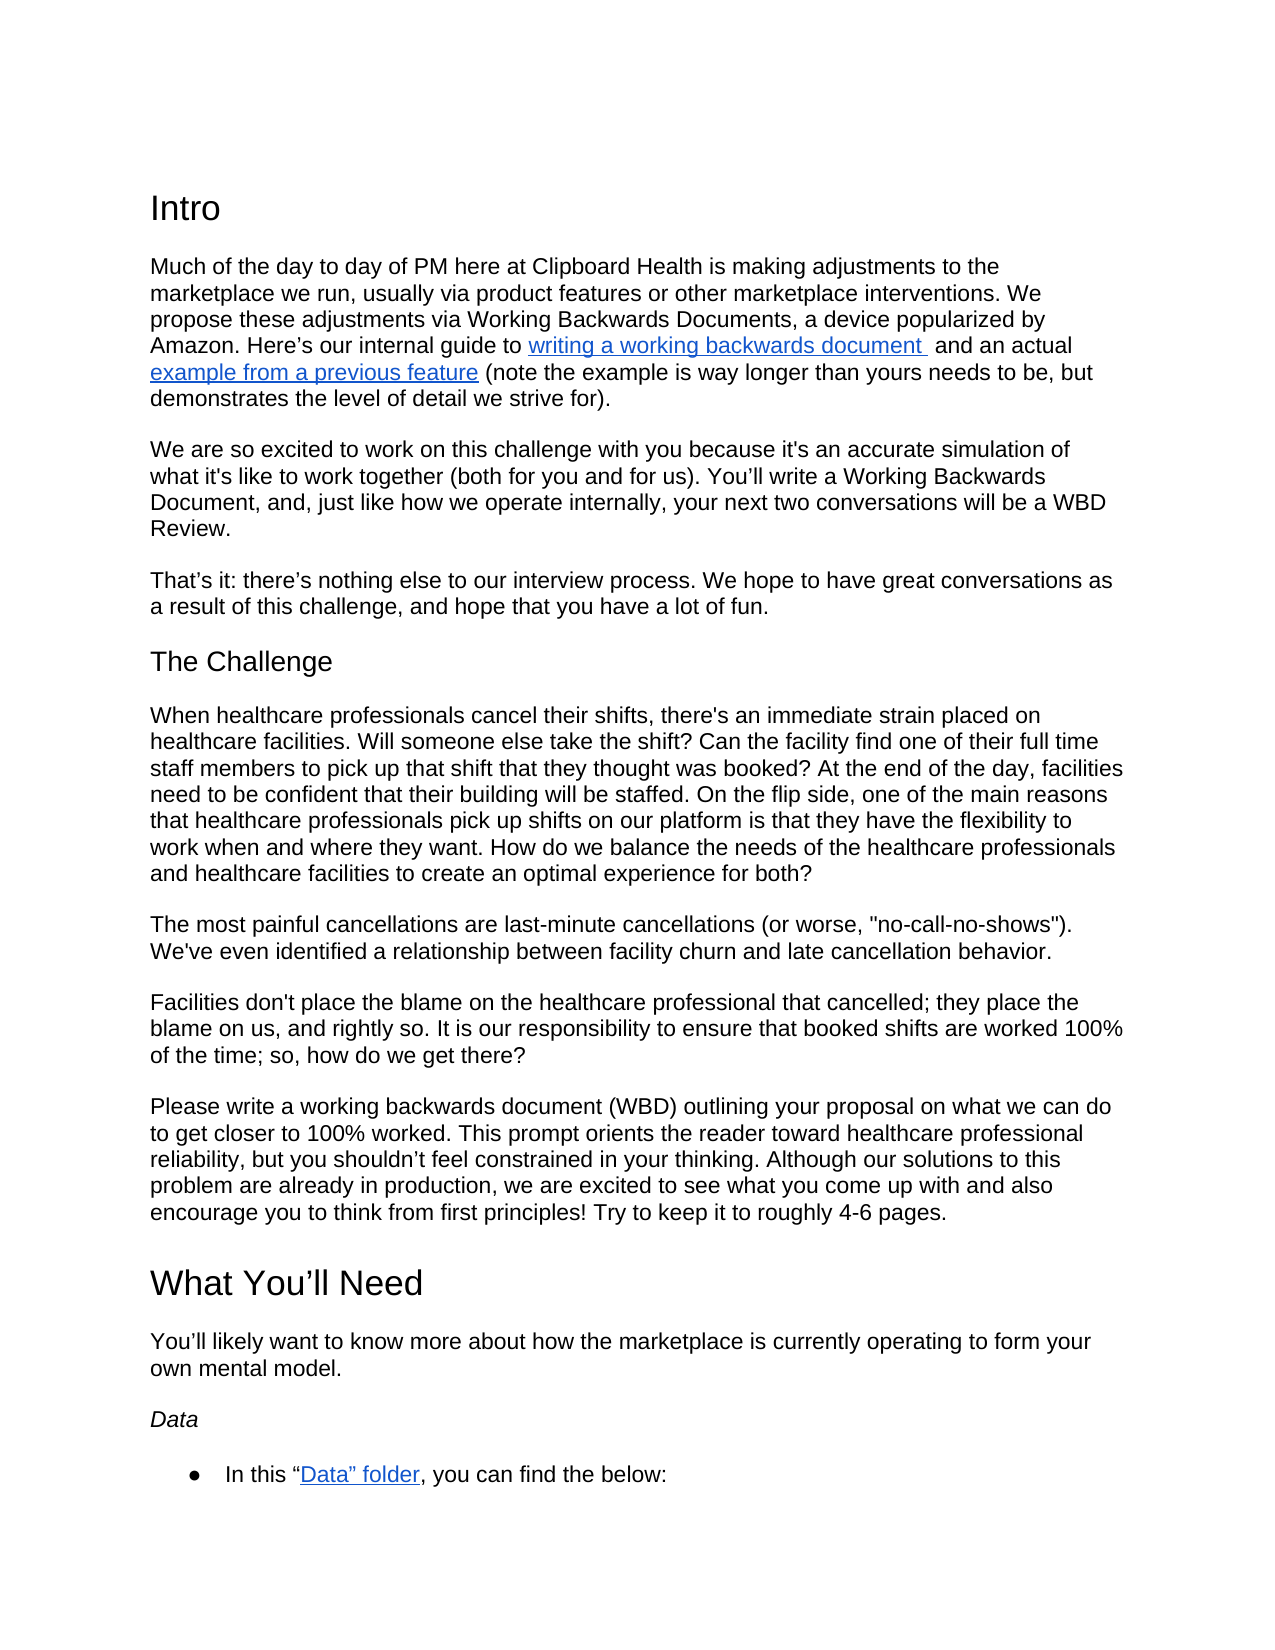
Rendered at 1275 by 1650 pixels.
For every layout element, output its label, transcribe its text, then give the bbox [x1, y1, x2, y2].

text Facilities don't place the blame on the healthcare professional that cancelled; they place the blame on us, and rightly so. It is our responsibility to ensure that booked shifts are worked 100% of the time; so, how do we get there? [150, 989, 1125, 1068]
text We are so excited to work on this challenge with you because it's an accurate simulation of what it's like to work together (both for you and for us). You’ll write a Working Backwards Document, and, just like how we operate internally, your next two conversations will be a WBD Review. [150, 436, 1125, 542]
text Much of the day to day of PM here at Clipboard Health is making adjustments to the marketplace we run, usually via product features or other marketplace interventions. We propose these adjustments via Working Backwards Documents, a device popularized by Amazon. Here’s our internal guide to writing a working backwards document and an actual example from a previous feature (note the example is way longer than yours needs to be, but demonstrates the level of detail we strive for). [150, 253, 1125, 411]
text The Challenge [150, 644, 1125, 677]
text The most painful cancellations are last-minute cancellations (or worse, "no-call-no-shows"). We've even identified a relationship between facility churn and late cancellation behavior. [150, 911, 1125, 964]
text That’s it: there’s nothing else to our interview process. We hope to have great conversations as a result of this challenge, and hope that you have a lot of fun. [150, 567, 1125, 619]
text You’ll likely want to know more about how the marketplace is currently operating to form your own mental model. [150, 1328, 1125, 1381]
text Data [150, 1406, 1125, 1432]
text When healthcare professionals cancel their shifts, there's an immediate strain placed on healthcare facilities. Will someone else take the shift? Can the facility find one of their full time staff members to pick up that shift that they thought was booked? At the end of the day, facilities need to be confident that their building will be staffed. On the flip side, one of the main reasons that healthcare professionals pick up shifts on our platform is that they have the flexibility to work when and where they want. How do we balance the needs of the healthcare professionals and healthcare facilities to create an optimal experience for both? [150, 702, 1125, 886]
text Please write a working backwards document (WBD) outlining your proposal on what we can do to get closer to 100% worked. This prompt orients the reader toward healthcare professional reliability, but you shouldn’t feel constrained in your thinking. Although our solutions to this problem are already in production, we are excited to see what you come up with and also encourage you to think from first principles! Try to keep it to roughly 4-6 pages. [150, 1093, 1125, 1225]
list In this “Data” folder, you can find the below: [187, 1461, 1125, 1487]
subtitle Intro [150, 187, 1125, 228]
subtitle What You’ll Need [150, 1262, 1125, 1303]
